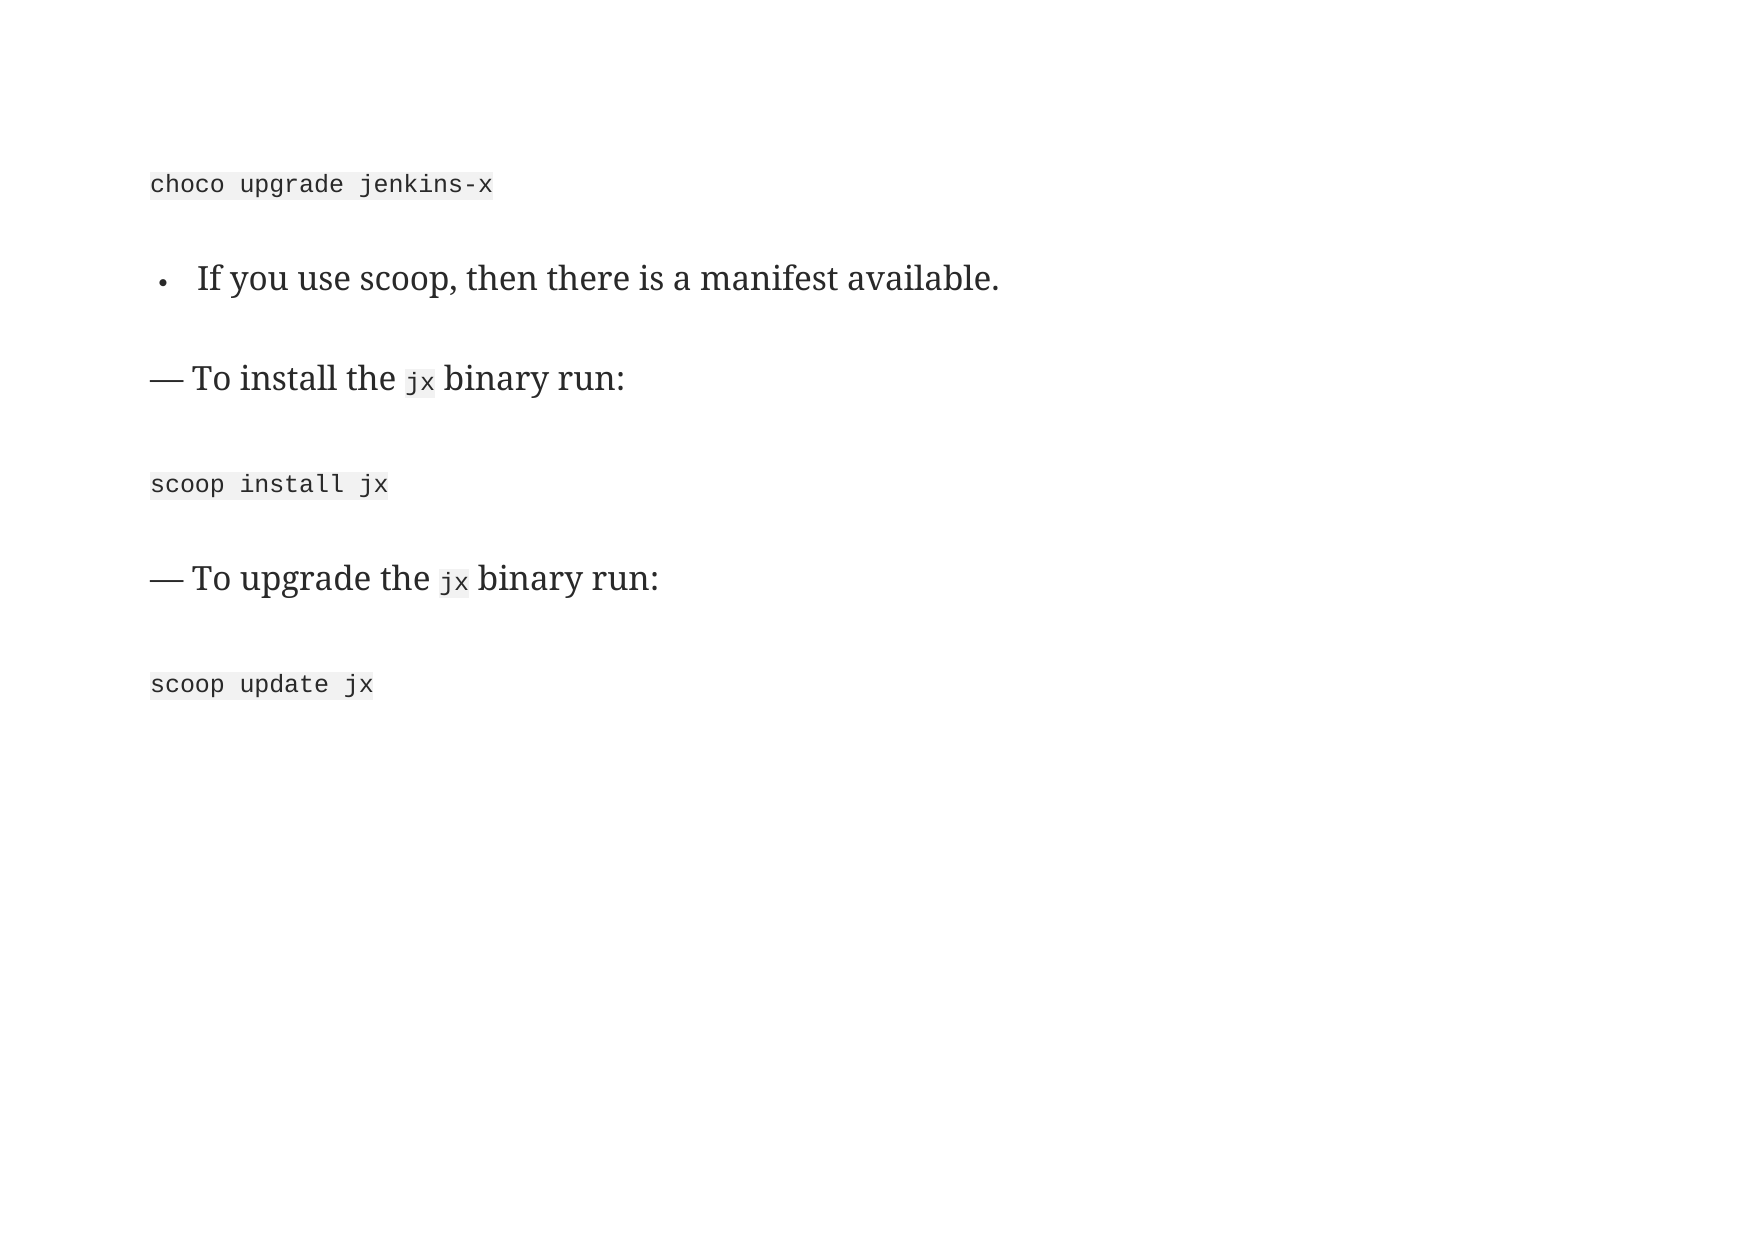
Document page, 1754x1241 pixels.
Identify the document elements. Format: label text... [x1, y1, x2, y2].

text — To install the jx binary run: [150, 350, 1604, 400]
text scoop install jx [150, 450, 1604, 500]
text scoop update jx [150, 650, 1604, 700]
text — To upgrade the jx binary run: [150, 550, 1604, 600]
text choco upgrade jenkins-x [150, 150, 1604, 200]
list If you use scoop, then there is a manifest available. [159, 250, 1604, 300]
